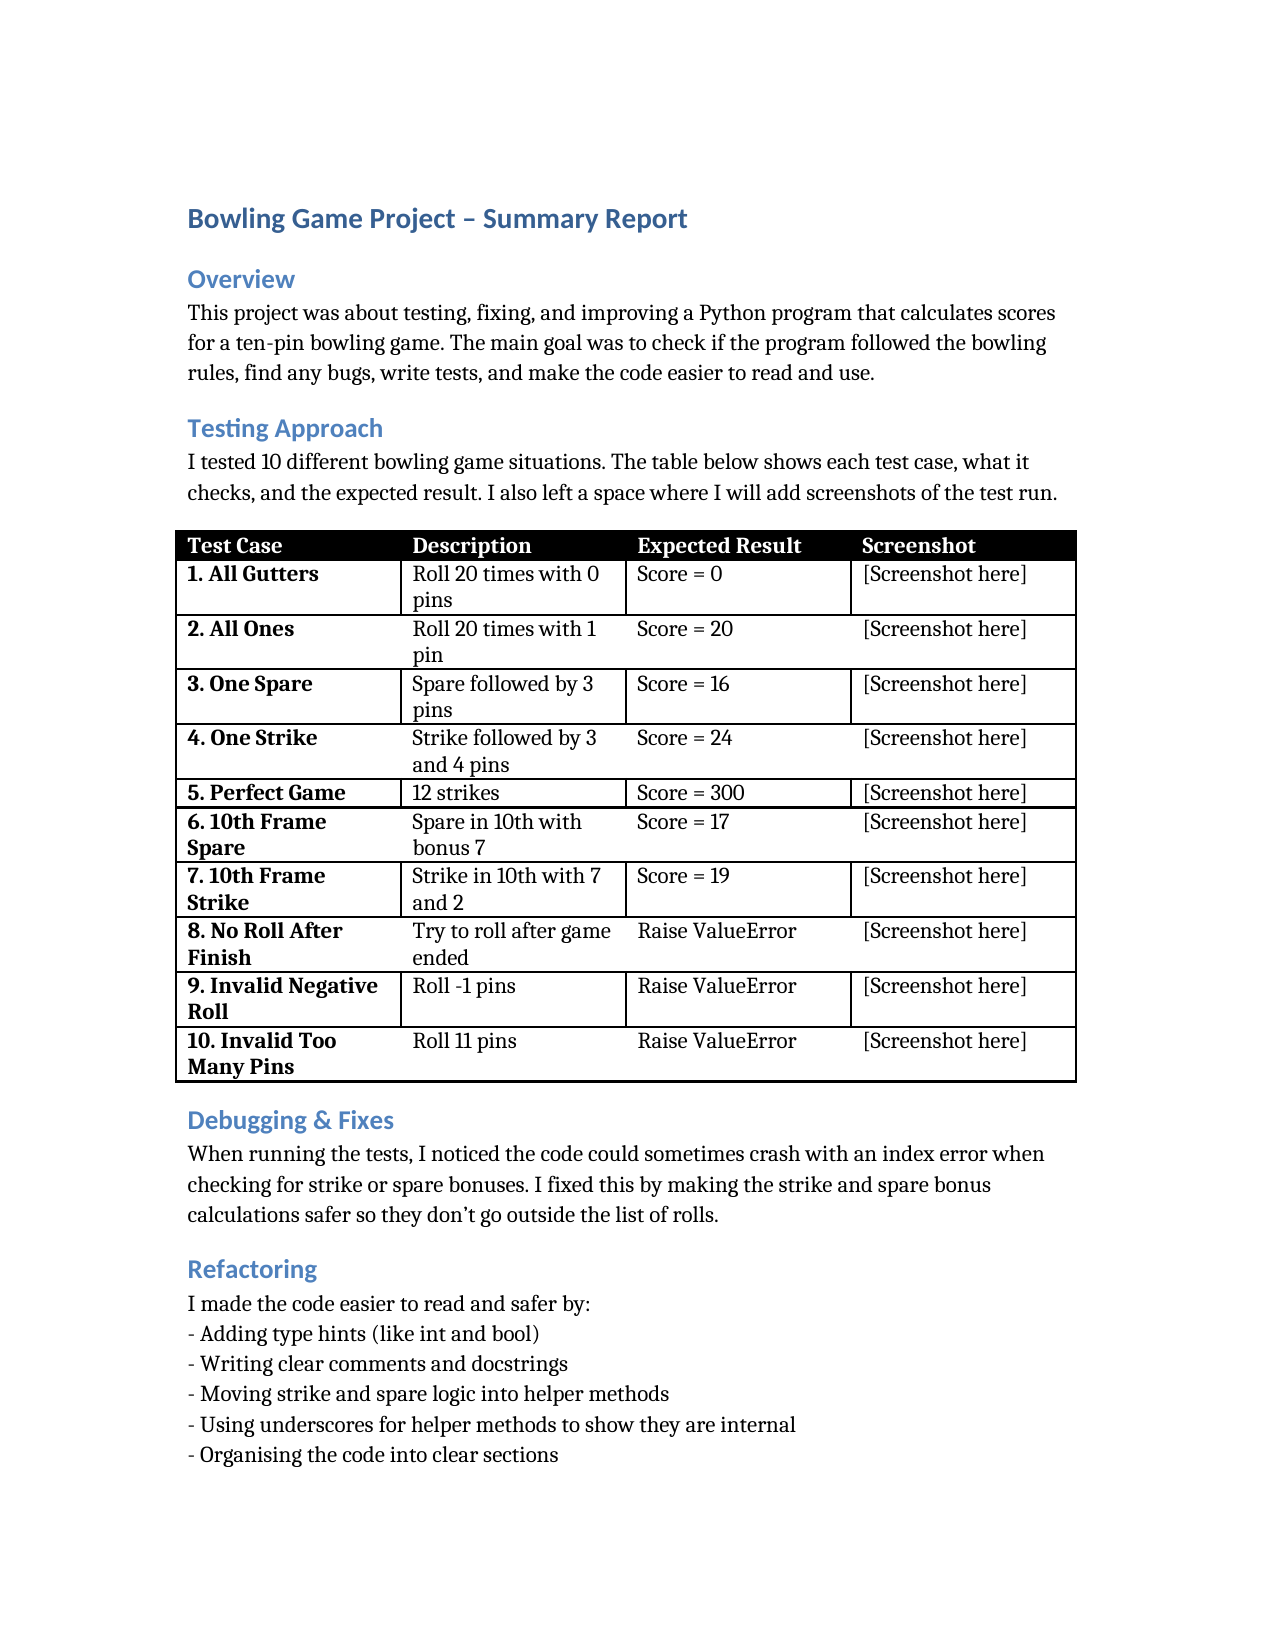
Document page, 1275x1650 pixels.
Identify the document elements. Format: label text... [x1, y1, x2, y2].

subtitle Bowling Game Project – Summary Report [187, 200, 1087, 236]
table_cell Try to roll after game ended [401, 918, 626, 971]
text When running the tests, I noticed the code could sometimes crash with an index error when checking for strike or spare bonuses. I fixed this by making the strike and spare bonus calculations safer so they don’t go outside the list of rolls. [187, 1141, 1087, 1228]
table_cell [Screenshot here] [852, 670, 1075, 723]
table_cell Roll -1 pins [402, 973, 625, 1026]
table_cell 12 strikes [402, 780, 625, 806]
table_cell Raise ValueError [626, 1028, 851, 1080]
table_cell [Screenshot here] [851, 725, 1075, 778]
table_cell [Screenshot here] [851, 809, 1075, 861]
subtitle Testing Approach [187, 411, 1087, 444]
table_cell 2. All Ones [177, 616, 401, 668]
table_cell 3. One Spare [177, 670, 400, 723]
table_cell 9. Invalid Negative Roll [177, 973, 400, 1026]
subtitle Overview [187, 262, 1087, 295]
table_cell [Screenshot here] [852, 973, 1075, 1026]
table_cell Roll 11 pins [401, 1028, 626, 1080]
table_cell Strike followed by 3 and 4 pins [401, 725, 626, 778]
table_cell Roll 20 times with 0 pins [402, 561, 625, 613]
table_cell Score = 16 [627, 670, 850, 723]
table_cell Raise ValueError [626, 918, 851, 971]
table_header Test Case [177, 533, 401, 559]
table_cell 5. Perfect Game [177, 780, 400, 806]
text I made the code easier to read and safer by: - Adding type hints (like int and bool) - Writing clear comments and docstrings - Moving strike and spare logic into helper methods - Using underscores for helper methods to show they are internal - Organising the code into clear sections [187, 1291, 1087, 1468]
table_cell [Screenshot here] [852, 561, 1075, 613]
subtitle Debugging & Fixes [187, 1103, 1087, 1136]
text I tested 10 different bowling game situations. The table below shows each test case, what it checks, and the expected result. I also left a space where I will add screenshots of the test run. [187, 449, 1087, 506]
table_cell 6. 10th Frame Spare [177, 809, 401, 861]
subtitle Refactoring [187, 1253, 1087, 1286]
table_cell Spare followed by 3 pins [402, 670, 625, 723]
table_cell [Screenshot here] [851, 918, 1075, 971]
text This project was about testing, fixing, and improving a Python program that calculates scores for a ten‑pin bowling game. The main goal was to check if the program followed the bowling rules, find any bugs, write tests, and make the code easier to read and use. [187, 300, 1087, 386]
table_header Description [401, 533, 626, 559]
table_cell 7. 10th Frame Strike [177, 863, 400, 916]
table_cell Raise ValueError [627, 973, 850, 1026]
table_cell Score = 17 [626, 809, 851, 861]
table_cell Score = 0 [627, 561, 850, 613]
table_cell 1. All Gutters [177, 561, 400, 613]
table_cell Score = 20 [626, 616, 851, 668]
table_cell Spare in 10th with bonus 7 [401, 809, 626, 861]
table_cell [Screenshot here] [852, 780, 1075, 806]
table_cell 4. One Strike [177, 725, 401, 778]
table_cell Roll 20 times with 1 pin [401, 616, 626, 668]
table_cell Score = 19 [627, 863, 850, 916]
table_cell [Screenshot here] [851, 616, 1075, 668]
table_cell Score = 300 [627, 780, 850, 806]
table_cell [Screenshot here] [851, 1028, 1075, 1080]
table_cell Score = 24 [626, 725, 851, 778]
table_header Screenshot [851, 533, 1075, 559]
table_cell Strike in 10th with 7 and 2 [402, 863, 625, 916]
table_header Expected Result [626, 533, 851, 559]
table_cell 10. Invalid Too Many Pins [177, 1028, 401, 1080]
table_cell [Screenshot here] [852, 863, 1075, 916]
table_cell 8. No Roll After Finish [177, 918, 401, 971]
